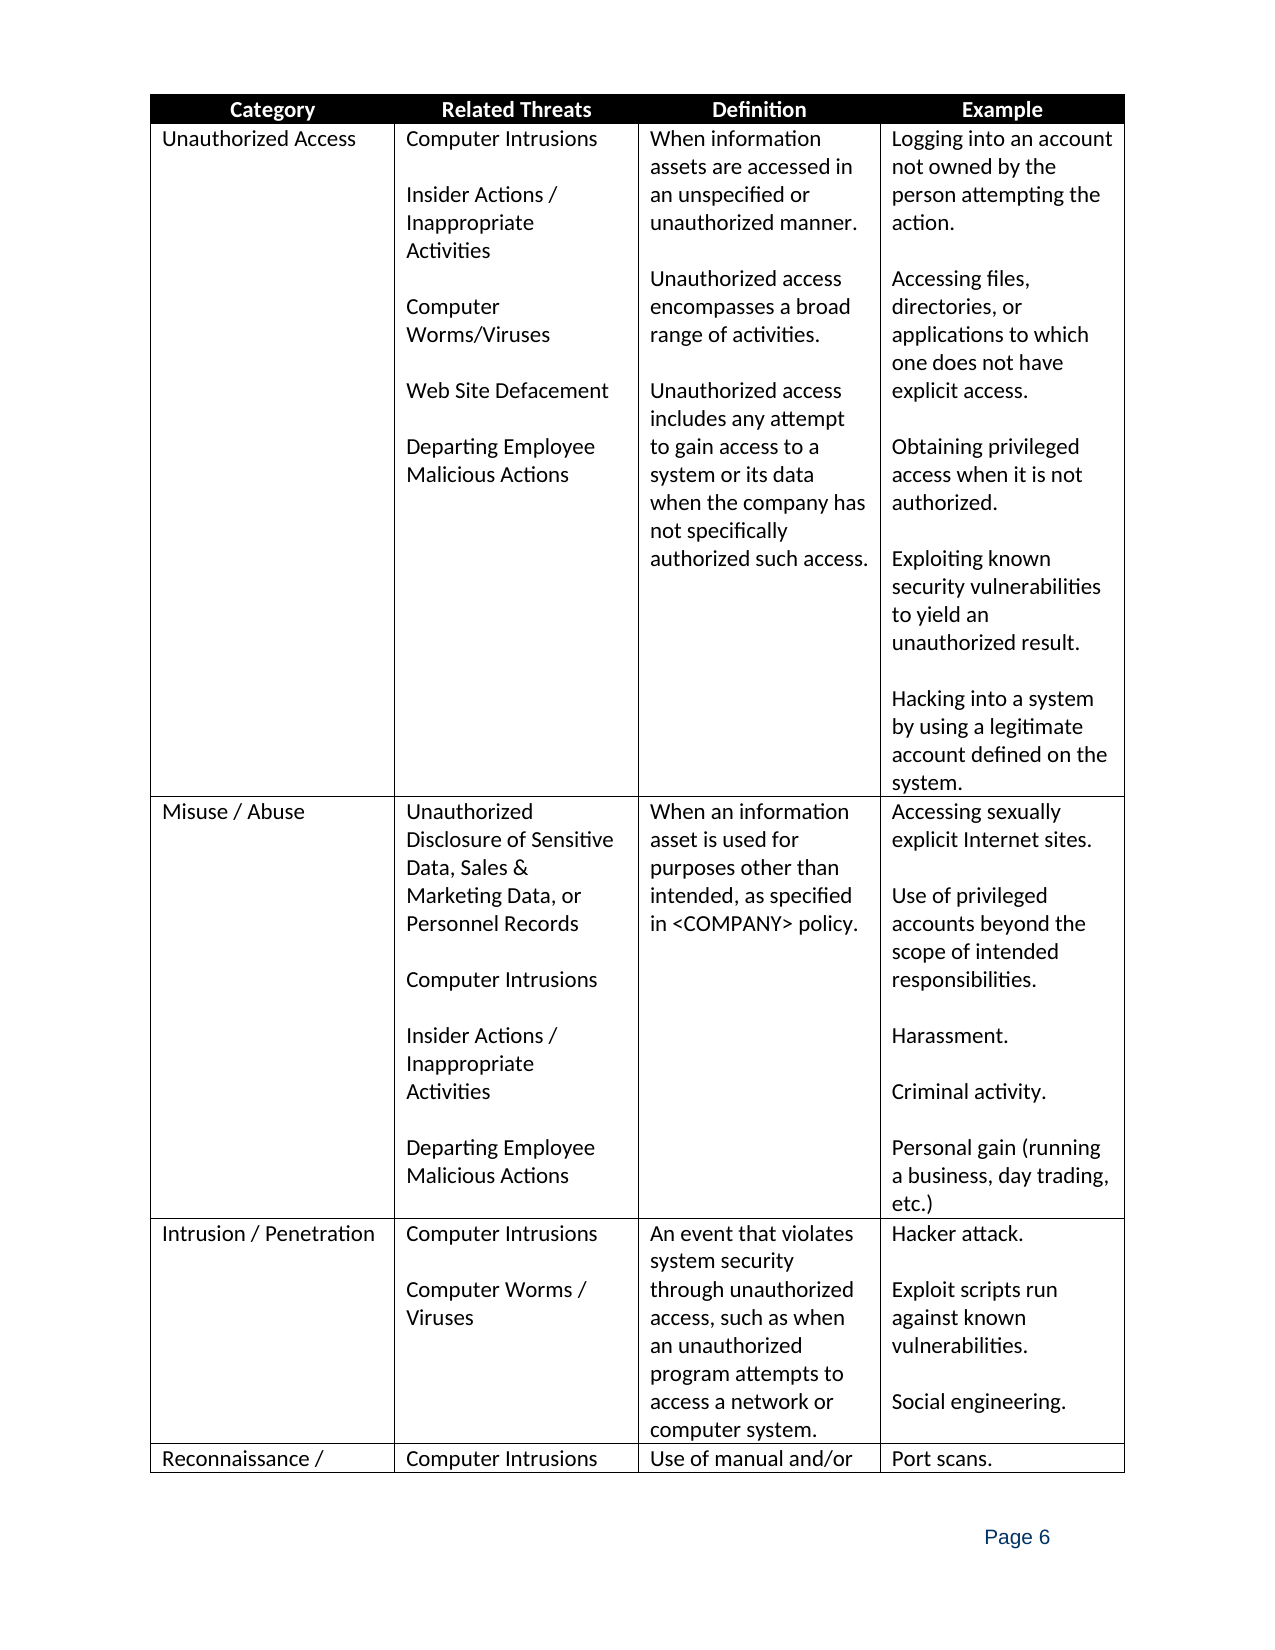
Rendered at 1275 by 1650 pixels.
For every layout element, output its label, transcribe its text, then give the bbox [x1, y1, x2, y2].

table_cell Computer Intrusions Insider Actions / Inappropriate Activities Computer Worms/Viruses Web Site Defacement Departing Employee Malicious Actions [395, 124, 638, 796]
table_header Definition [639, 95, 880, 123]
table_cell Misuse / Abuse [151, 797, 394, 1218]
table_cell Unauthorized Disclosure of Sensitive Data, Sales & Marketing Data, or Personnel Records Computer Intrusions Insider Actions / Inappropriate Activities Departing Employee Malicious Actions [395, 797, 638, 1218]
table_cell Computer Intrusions Computer Worms / Viruses [395, 1219, 638, 1443]
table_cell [151, 1444, 394, 1472]
table_cell Hacker attack. Exploit scripts run against known vulnerabilities. Social engineering. [881, 1219, 1124, 1443]
table_header Example [881, 95, 1124, 123]
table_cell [639, 1444, 880, 1472]
table_cell Intrusion / Penetration [151, 1219, 394, 1443]
table_header Related Threats [395, 95, 638, 123]
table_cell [881, 1444, 1124, 1472]
table_cell Unauthorized Access [151, 124, 394, 796]
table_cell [395, 1444, 638, 1472]
table_cell When an information asset is used for purposes other than intended, as specified in <COMPANY> policy. [639, 797, 880, 1218]
table_header Category [151, 95, 394, 123]
table_cell Logging into an account not owned by the person attempting the action. Accessing files, directories, or applications to which one does not have explicit access. Obtaining privileged access when it is not authorized. Exploiting known security vulnerabilities to yield an unauthorized result. Hacking into a system by using a legitimate account defined on the system. [881, 124, 1124, 796]
table_cell Accessing sexually explicit Internet sites. Use of privileged accounts beyond the scope of intended responsibilities. Harassment. Criminal activity. Personal gain (running a business, day trading, etc.) [881, 797, 1124, 1218]
table_cell An event that violates system security through unauthorized access, such as when an unauthorized program attempts to access a network or computer system. [639, 1219, 880, 1443]
table_cell When information assets are accessed in an unspecified or unauthorized manner. Unauthorized access encompasses a broad range of activities. Unauthorized access includes any attempt to gain access to a system or its data when the company has not specifically authorized such access. [639, 124, 880, 796]
